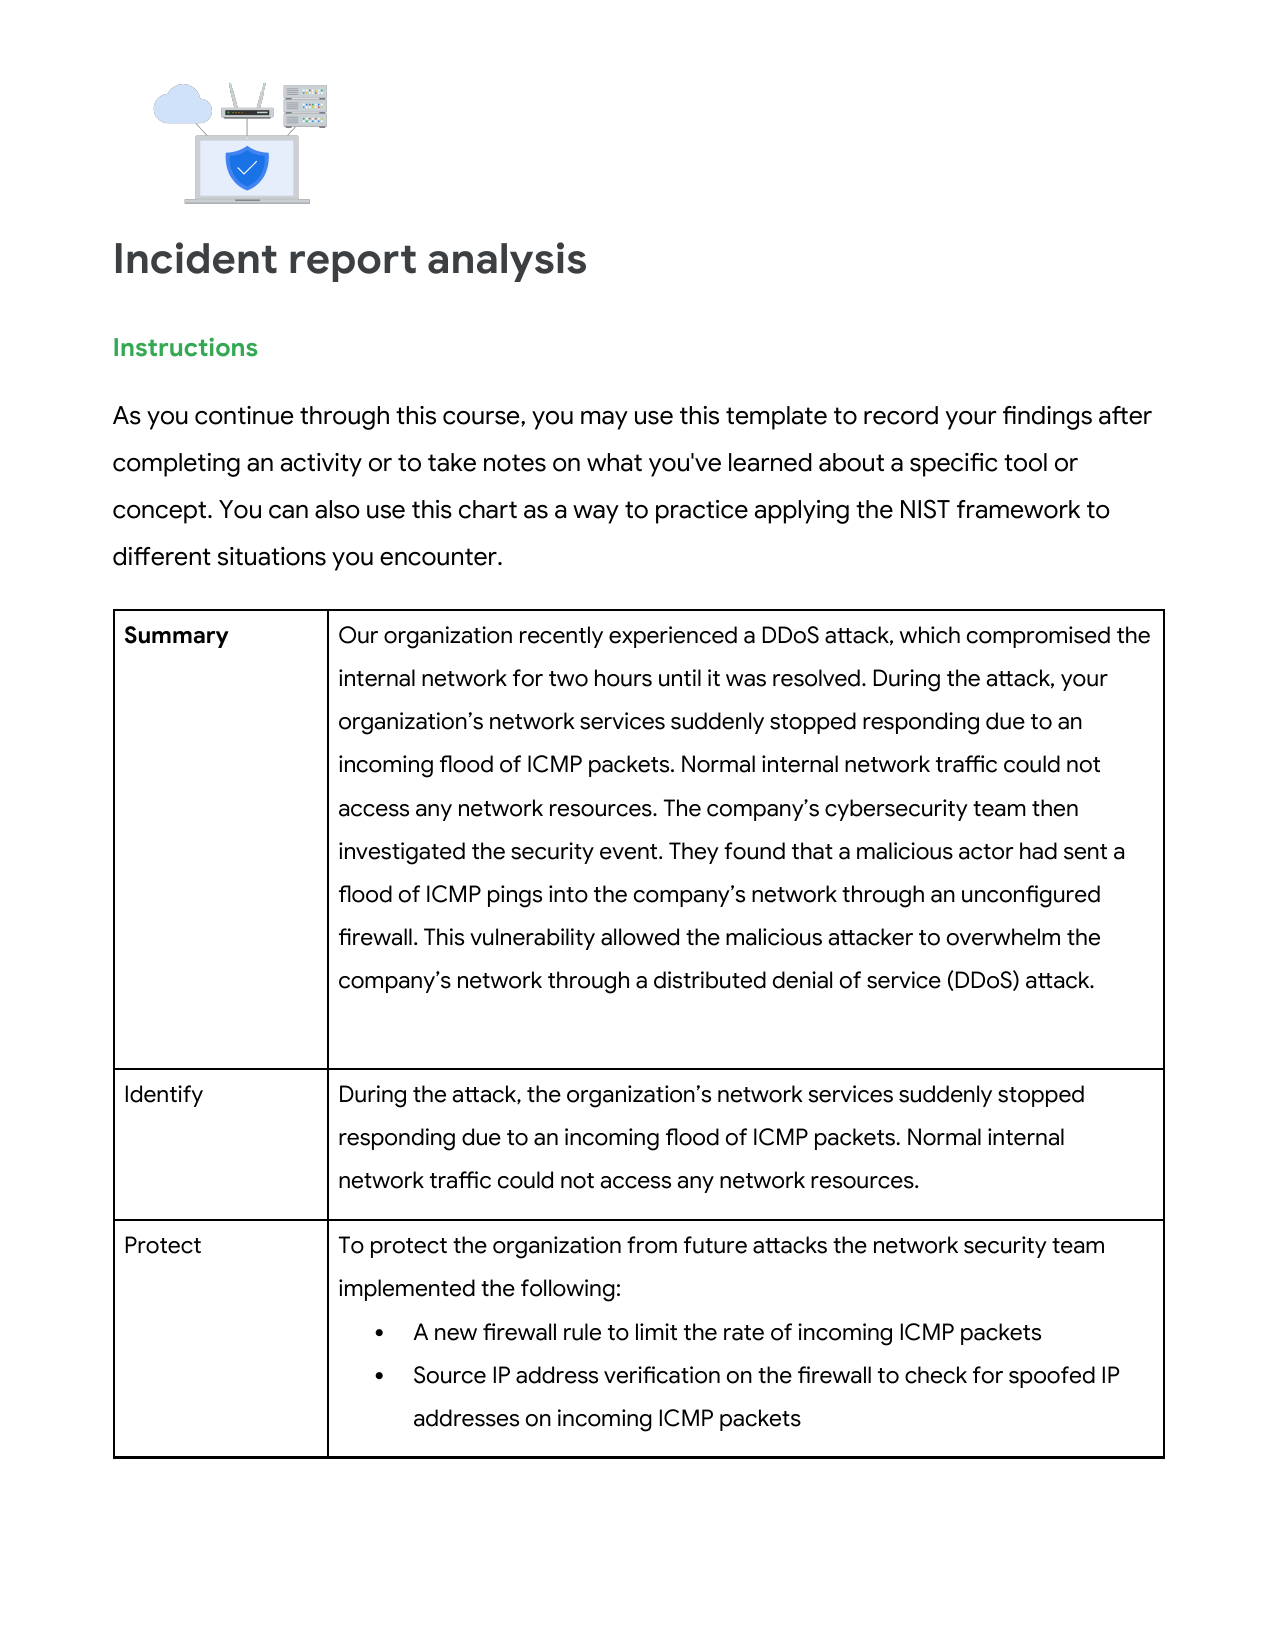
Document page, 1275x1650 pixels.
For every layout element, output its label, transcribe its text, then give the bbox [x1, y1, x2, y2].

table_header Summary [115, 611, 327, 1068]
text Incident report analysis [112, 233, 1162, 285]
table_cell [329, 1221, 1163, 1456]
table_cell Protect [115, 1221, 327, 1456]
text Instructions [112, 332, 1162, 364]
table_cell During the attack, the organization’s network services suddenly stopped responding due to an incoming flood of ICMP packets. Normal internal network traffic could not access any network resources. [329, 1070, 1163, 1219]
table_header Our organization recently experienced a DDoS attack, which compromised the internal network for two hours until it was resolved. During the attack, your organization’s network services suddenly stopped responding due to an incoming flood of ICMP packets. Normal internal network traffic could not access any network resources. The company’s cybersecurity team then investigated the security event. They found that a malicious actor had sent a flood of ICMP pings into the company’s network through an unconfigured firewall. This vulnerability allowed the malicious attacker to overwhelm the company’s network through a distributed denial of service (DDoS) attack. [329, 611, 1163, 1068]
picture [150, 75, 330, 209]
text As you continue through this course, you may use this template to record your findings after completing an activity or to take notes on what you've learned about a specific tool or concept. You can also use this chart as a way to practice applying the NIST framework to different situations you encounter. [112, 400, 1162, 572]
table_cell Identify [115, 1070, 327, 1219]
